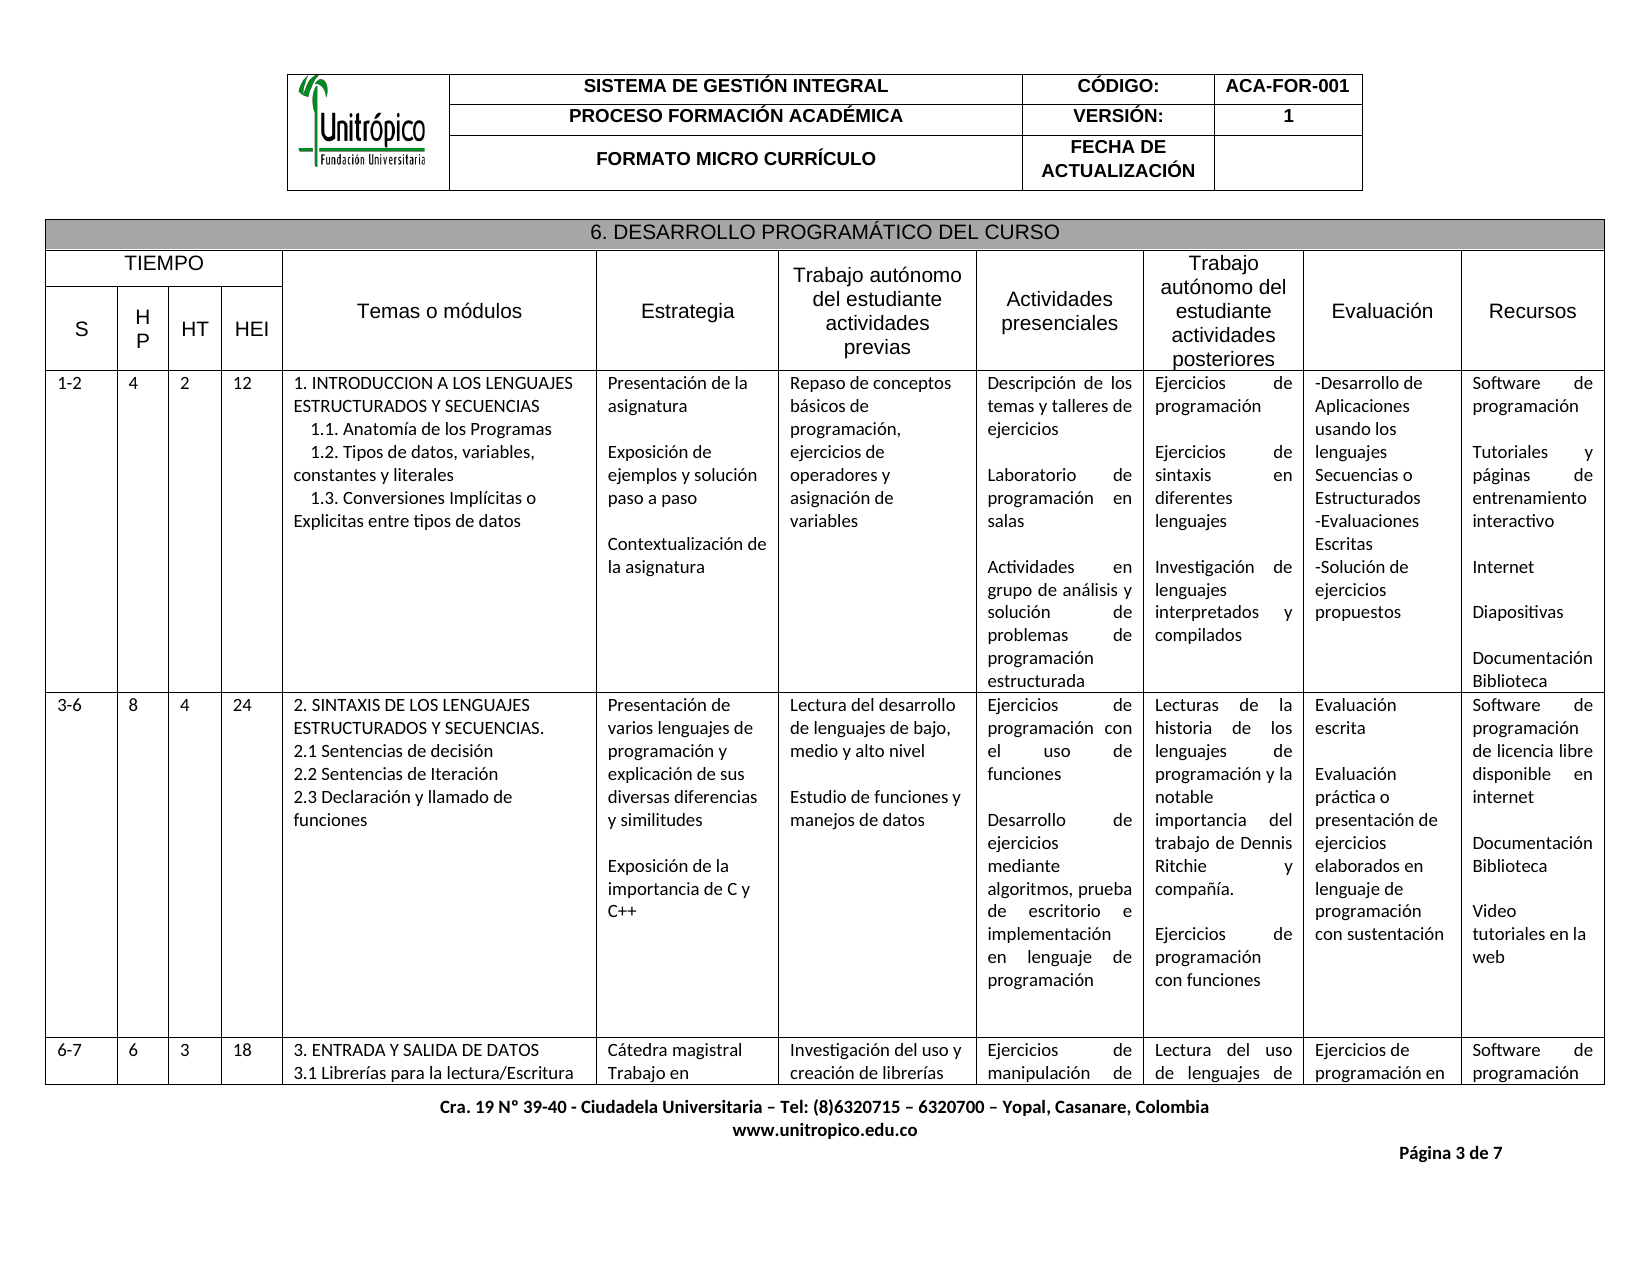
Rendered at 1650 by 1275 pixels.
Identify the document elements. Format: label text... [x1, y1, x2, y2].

table_cell 3. ENTRADA Y SALIDA DE DATOS 3.1 Librerías para la lectura/Escritura de información por medio del teclado 3.2 Lectura/Escritura de Archivos [283, 1038, 596, 1084]
table_cell S [46, 287, 117, 370]
table_cell Estrategia [597, 251, 778, 370]
table_cell Ejercicios de programación Ejercicios de sintaxis en diferentes lenguajes Investigación de lenguajes interpretados y compilados [1144, 371, 1303, 692]
table_cell Evaluación [1304, 251, 1461, 370]
table_cell 4 [118, 371, 168, 692]
table_header 6. DESARROLLO PROGRAMÁTICO DEL CURSO [46, 220, 1604, 249]
table_cell 2. SINTAXIS DE LOS LENGUAJES ESTRUCTURADOS Y SECUENCIAS. 2.1 Sentencias de decisión 2.2 Sentencias de Iteración 2.3 Declaración y llamado de funciones [283, 693, 596, 1037]
table_cell HP [118, 287, 168, 370]
table_cell Lecturas de la historia de los lenguajes de programación y la notable importancia del trabajo de Dennis Ritchie y compañía. Ejercicios de programación con funciones [1144, 693, 1303, 1037]
table_cell 3-6 [46, 693, 117, 1037]
table_cell HT [169, 287, 221, 370]
table_cell Lectura del uso de lenguajes de programación para aplicaciones web y su uso de librerías y recursos [1144, 1038, 1303, 1084]
table_cell 6 [118, 1038, 168, 1084]
table_cell 18 [222, 1038, 282, 1084]
table_cell Recursos [1462, 251, 1604, 370]
table_cell HEI [222, 287, 282, 370]
table_cell Trabajo autónomo del estudiante actividades previas [779, 251, 976, 370]
picture [298, 75, 425, 167]
table_cell Software de programación de licencia libre disponible en internet Documentación Biblioteca Video tutoriales en la web [1462, 693, 1604, 1037]
table_cell -Desarrollo de Aplicaciones usando los lenguajes Secuencias o Estructurados -Evaluaciones Escritas -Solución de ejercicios propuestos [1304, 371, 1461, 692]
table_cell 12 [222, 371, 282, 692]
table_cell Presentación de varios lenguajes de programación y explicación de sus diversas diferencias y similitudes Exposición de la importancia de C y C++ [597, 693, 778, 1037]
table_cell 6-7 [46, 1038, 117, 1084]
table_cell Actividades presenciales [977, 251, 1143, 370]
table_cell 1. INTRODUCCION A LOS LENGUAJES ESTRUCTURADOS Y SECUENCIAS 1.1. Anatomía de los Programas 1.2. Tipos de datos, variables, constantes y literales 1.3. Conversiones Implícitas o Explicitas entre tipos de datos [283, 371, 596, 692]
table_cell Temas o módulos [283, 251, 596, 370]
table_cell Software de programación Tutoriales y páginas de entrenamiento interactivo Internet Diapositivas Documentación Biblioteca [1462, 371, 1604, 692]
table_cell Investigación del uso y creación de librerías Lectura de modificación, creación y manipulación de archivos [779, 1038, 976, 1084]
table_cell 1-2 [46, 371, 117, 692]
table_cell 3 [169, 1038, 221, 1084]
table_cell Cátedra magistral Trabajo en grupo/Resolución de Ejercicios [597, 1038, 778, 1084]
table_cell 24 [222, 693, 282, 1037]
table_cell Lectura del desarrollo de lenguajes de bajo, medio y alto nivel Estudio de funciones y manejos de datos [779, 693, 976, 1037]
table_cell Ejercicios de programación con el uso de funciones Desarrollo de ejercicios mediante algoritmos, prueba de escritorio e implementación en lenguaje de programación [977, 693, 1143, 1037]
table_cell Repaso de conceptos básicos de programación, ejercicios de operadores y asignación de variables [779, 371, 976, 692]
table_cell Descripción de los temas y talleres de ejercicios Laboratorio de programación en salas Actividades en grupo de análisis y solución de problemas de programación estructurada [977, 371, 1143, 692]
table_cell TIEMPO [46, 251, 282, 286]
table_cell 2 [169, 371, 221, 692]
table_cell 8 [118, 693, 168, 1037]
table_cell Evaluación escrita Evaluación práctica o presentación de ejercicios elaborados en lenguaje de programación con sustentación [1304, 693, 1461, 1037]
table_cell 4 [169, 693, 221, 1037]
table_cell Trabajo autónomo del estudiante actividades posteriores [1144, 251, 1303, 370]
table_cell Ejercicios de programación en salas de cómputo Evaluación escrita Solución de problemas propuestos [1304, 1038, 1461, 1084]
table_cell Presentación de la asignatura Exposición de ejemplos y solución paso a paso Contextualización de la asignatura [597, 371, 778, 692]
